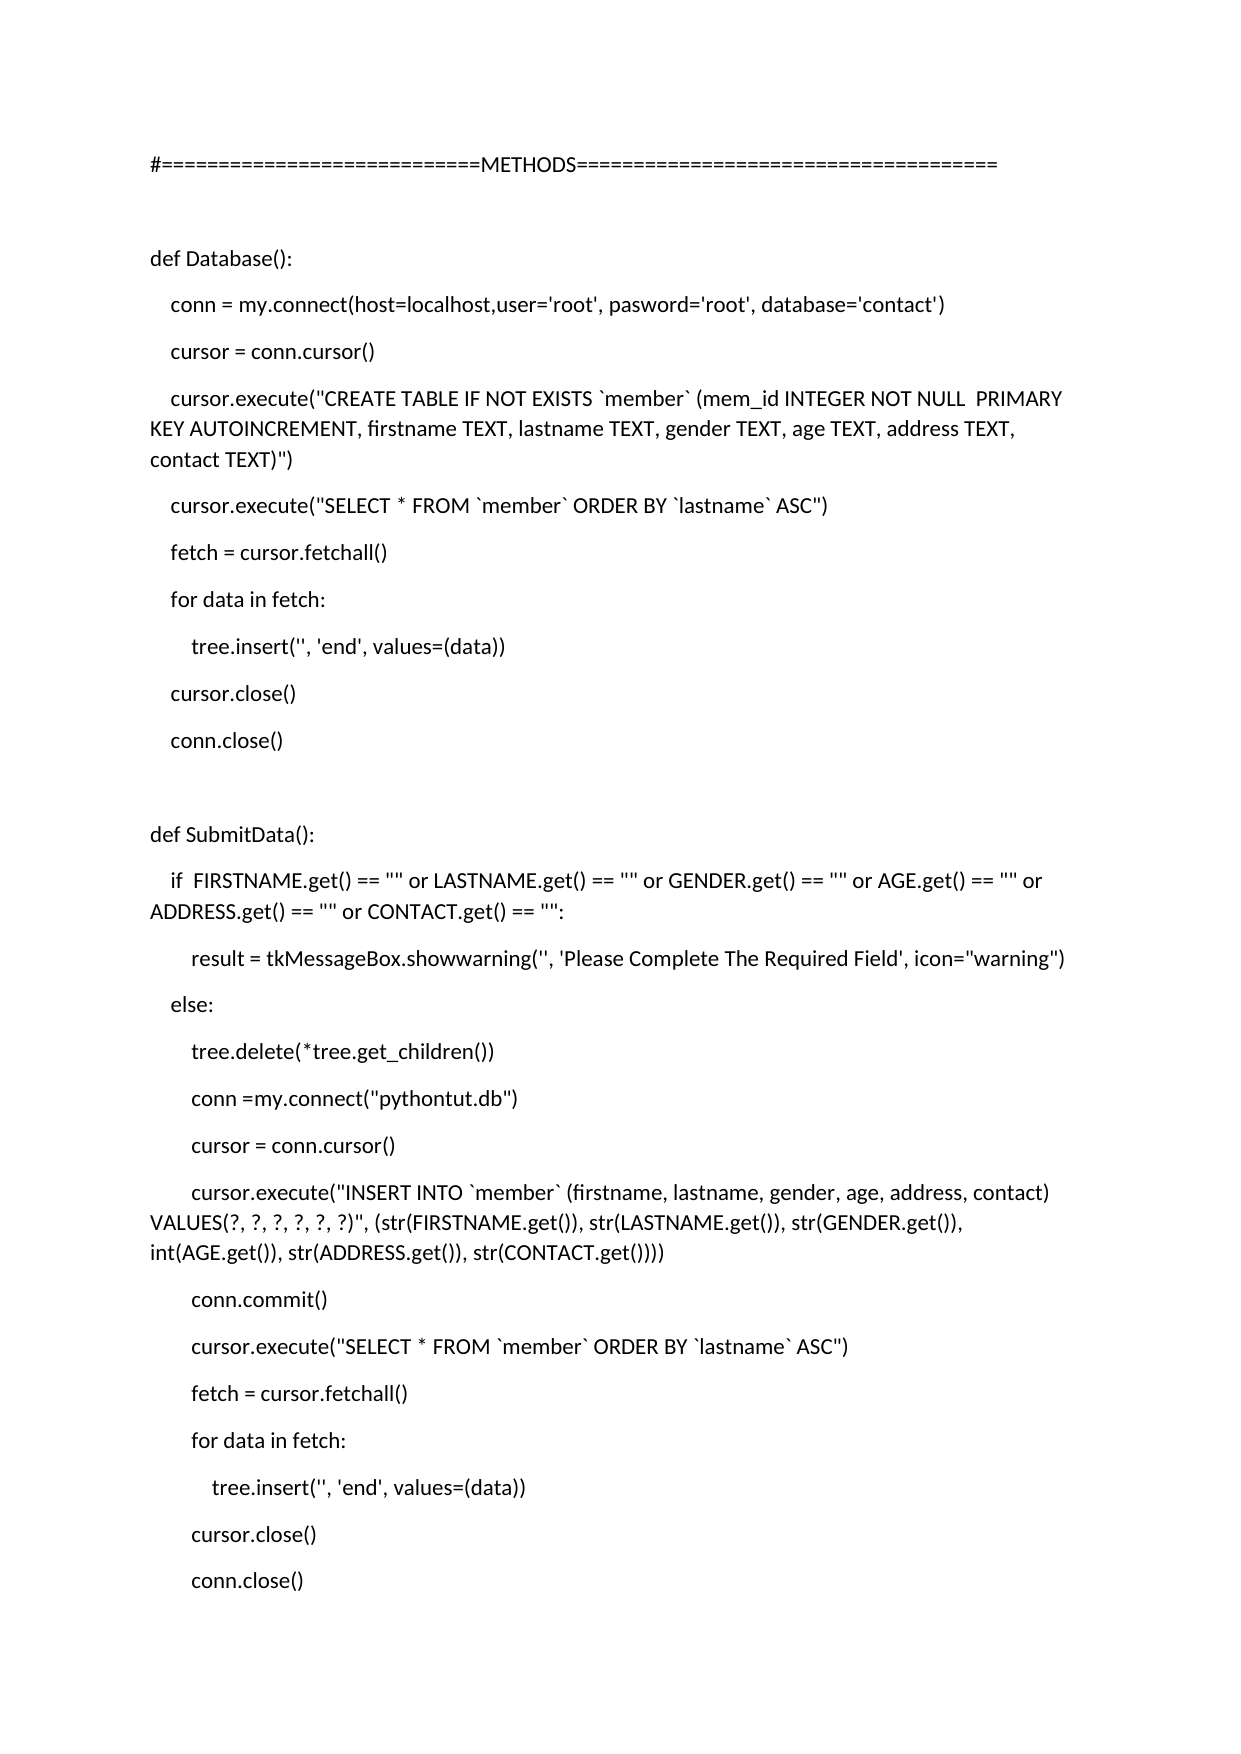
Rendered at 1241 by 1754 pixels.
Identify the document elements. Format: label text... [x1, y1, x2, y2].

text conn.close() [150, 726, 1090, 754]
text else: [150, 991, 1090, 1019]
text conn.commit() [150, 1285, 1090, 1313]
text for data in fetch: [150, 1426, 1090, 1454]
text tree.insert('', 'end', values=(data)) [150, 1473, 1090, 1501]
text tree.insert('', 'end', values=(data)) [150, 632, 1090, 660]
text if FIRSTNAME.get() == "" or LASTNAME.get() == "" or GENDER.get() == "" or AGE.get() == "" or ADDRESS.get() == "" or CONTACT.get() == "": [150, 867, 1090, 925]
text cursor.execute("SELECT * FROM `member` ORDER BY `lastname` ASC") [150, 1332, 1090, 1360]
text cursor.execute("CREATE TABLE IF NOT EXISTS `member` (mem_id INTEGER NOT NULL PRIMARY KEY AUTOINCREMENT, firstname TEXT, lastname TEXT, gender TEXT, age TEXT, address TEXT, contact TEXT)") [150, 384, 1090, 473]
text result = tkMessageBox.showwarning('', 'Please Complete The Required Field', icon="warning") [150, 944, 1090, 972]
text cursor.close() [150, 1520, 1090, 1548]
text fetch = cursor.fetchall() [150, 1379, 1090, 1407]
text def SubmitData(): [150, 820, 1090, 848]
text def Database(): [150, 244, 1090, 272]
text conn.close() [150, 1567, 1090, 1595]
text cursor.execute("SELECT * FROM `member` ORDER BY `lastname` ASC") [150, 492, 1090, 520]
text #============================METHODS===================================== [150, 150, 1090, 178]
text cursor.execute("INSERT INTO `member` (firstname, lastname, gender, age, address, contact) VALUES(?, ?, ?, ?, ?, ?)", (str(FIRSTNAME.get()), str(LASTNAME.get()), str(GENDER.get()), int(AGE.get()), str(ADDRESS.get()), str(CONTACT.get()))) [150, 1178, 1090, 1267]
text cursor = conn.cursor() [150, 337, 1090, 366]
text for data in fetch: [150, 585, 1090, 613]
text cursor = conn.cursor() [150, 1131, 1090, 1159]
text conn =my.connect("pythontut.db") [150, 1084, 1090, 1112]
text tree.delete(*tree.get_children()) [150, 1037, 1090, 1066]
text conn = my.connect(host=localhost,user='root', pasword='root', database='contact') [150, 291, 1090, 319]
text fetch = cursor.fetchall() [150, 538, 1090, 567]
text cursor.close() [150, 679, 1090, 707]
